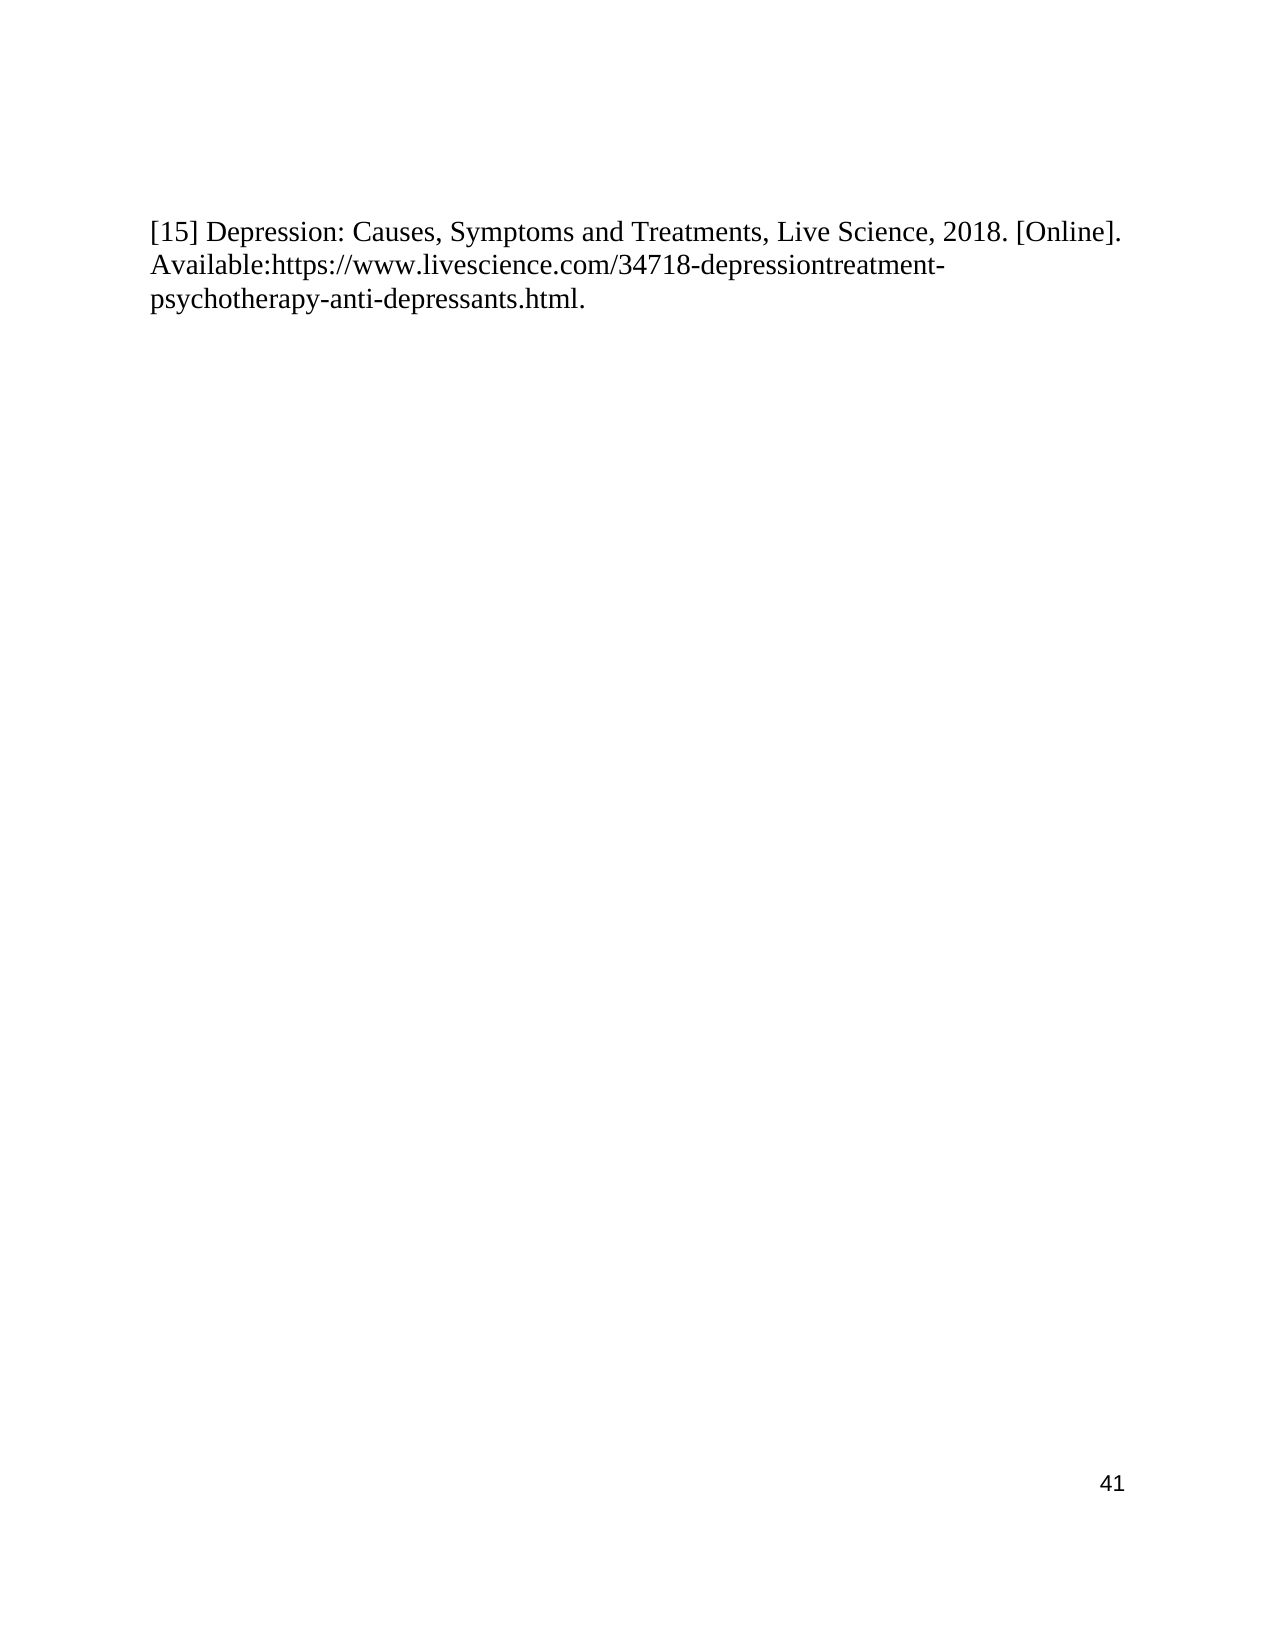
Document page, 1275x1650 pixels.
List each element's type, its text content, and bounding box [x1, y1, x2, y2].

text [15] Depression: Causes, Symptoms and Treatments, Live Science, 2018. [Online]. Available:https://www.livescience.com/34718-depressiontreatment-psychotherapy-anti-depressants.html. [150, 214, 1125, 314]
